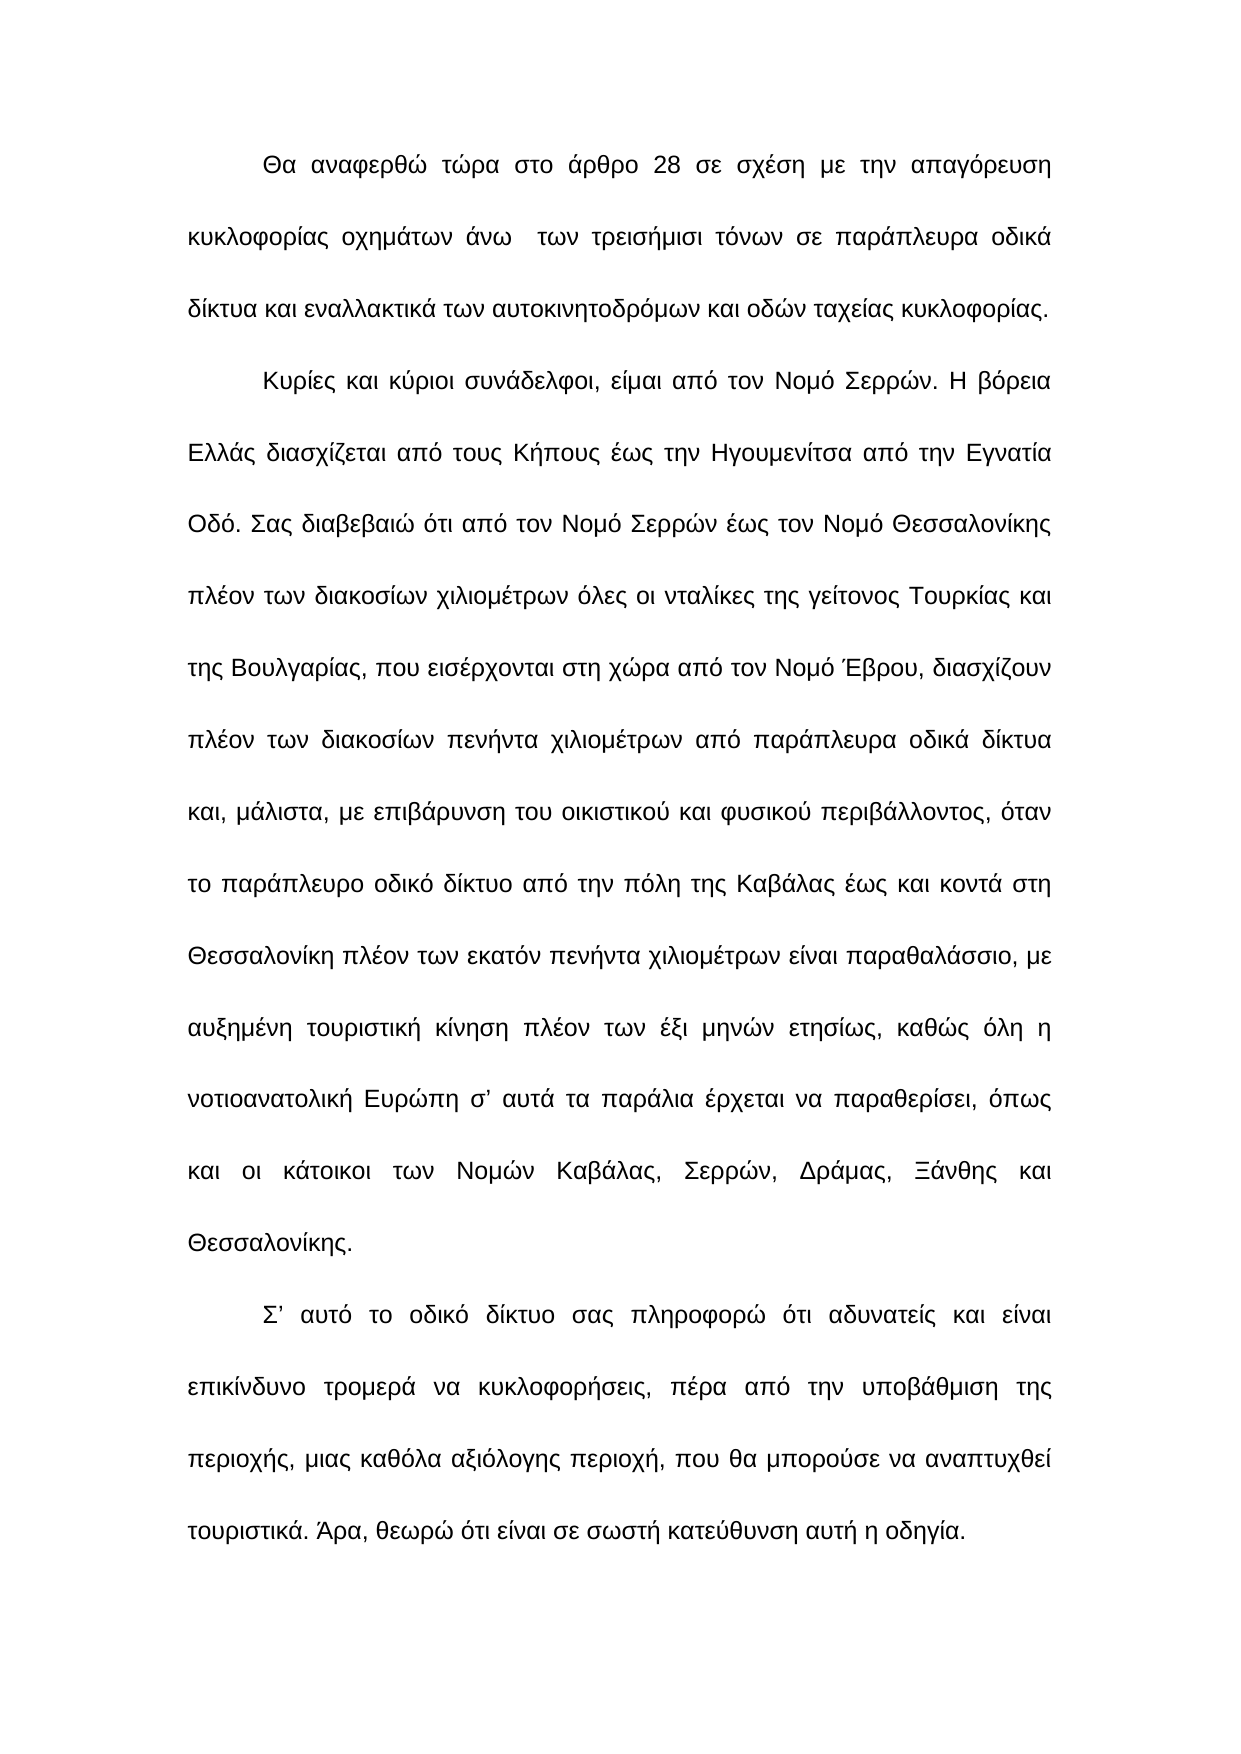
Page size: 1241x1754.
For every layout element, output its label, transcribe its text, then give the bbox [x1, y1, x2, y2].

text Κυρίες και κύριοι συνάδελφοι, είμαι από τον Νομό Σερρών. Η βόρεια Ελλάς διασχίζεται από τους Κήπους έως την Ηγουμενίτσα από την Εγνατία Οδό. Σας διαβεβαιώ ότι από τον Νομό Σερρών έως τον Νομό Θεσσαλονίκης πλέον των διακοσίων χιλιομέτρων όλες οι νταλίκες της γείτονος Τουρκίας και της Βουλγαρίας, που εισέρχονται στη χώρα από τον Νομό Έβρου, διασχίζουν πλέον των διακοσίων πενήντα χιλιομέτρων από παράπλευρα οδικά δίκτυα και, μάλιστα, με επιβάρυνση του οικιστικού και φυσικού περιβάλλοντος, όταν το παράπλευρο οδικό δίκτυο από την πόλη της Καβάλας έως και κοντά στη Θεσσαλονίκη πλέον των εκατόν πενήντα χιλιομέτρων είναι παραθαλάσσιο, με αυξημένη τουριστική κίνηση πλέον των έξι μηνών ετησίως, καθώς όλη η νοτιοανατολική Ευρώπη σ’ αυτά τα παράλια έρχεται να παραθερίσει, όπως και οι κάτοικοι των Νομών Καβάλας, Σερρών, Δράμας, Ξάνθης και Θεσσαλονίκης. [187, 366, 1053, 1257]
text Σ’ αυτό το οδικό δίκτυο σας πληροφορώ ότι αδυνατείς και είναι επικίνδυνο τρομερά να κυκλοφορήσεις, πέρα από την υποβάθμιση της περιοχής, μιας καθόλα αξιόλογης περιοχή, που θα μπορούσε να αναπτυχθεί τουριστικά. Άρα, θεωρώ ότι είναι σε σωστή κατεύθυνση αυτή η οδηγία. [187, 1300, 1053, 1544]
text Θα αναφερθώ τώρα στο άρθρο 28 σε σχέση με την απαγόρευση κυκλοφορίας οχημάτων άνω των τρεισήμισι τόνων σε παράπλευρα οδικά δίκτυα και εναλλακτικά των αυτοκινητοδρόμων και οδών ταχείας κυκλοφορίας. [187, 150, 1053, 322]
